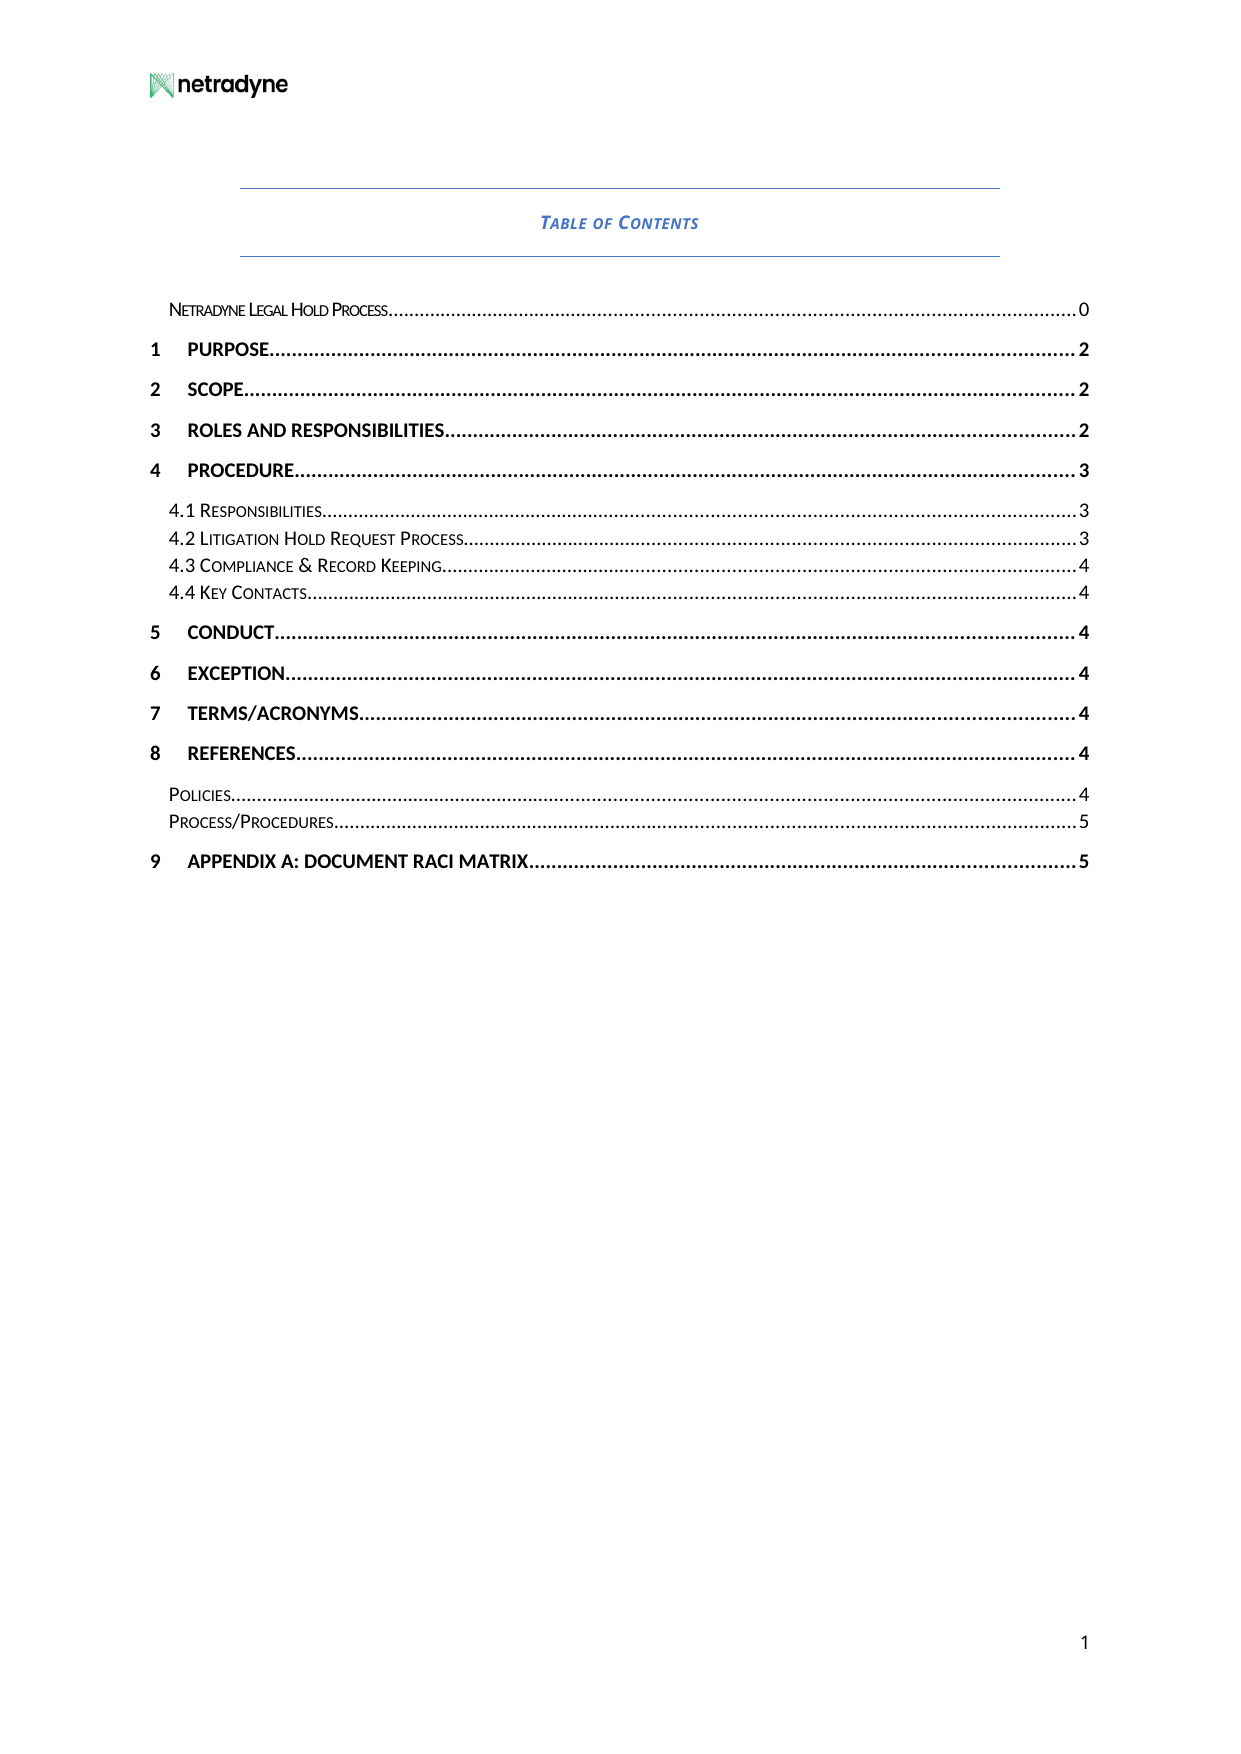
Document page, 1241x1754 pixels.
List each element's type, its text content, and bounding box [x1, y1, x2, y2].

text 4.1 Responsibilities 3 [169, 497, 1090, 523]
text 1 Purpose 2 [150, 336, 1090, 362]
text 2 Scope 2 [150, 376, 1090, 402]
text Netradyne Legal Hold Process 0 [169, 296, 1090, 322]
text 8 References 4 [150, 740, 1090, 766]
text 3 Roles and Responsibilities 2 [150, 417, 1090, 442]
text 4.3 Compliance & Record Keeping 4 [169, 552, 1090, 578]
text 5 Conduct 4 [150, 619, 1090, 645]
text 4.4 Key Contacts 4 [169, 579, 1090, 605]
text Table of Contents [240, 189, 1000, 256]
text 9 Appendix A: Document RACI Matrix 5 [150, 848, 1090, 873]
text Policies 4 [169, 781, 1090, 806]
text 7 Terms/Acronyms 4 [150, 700, 1090, 726]
text 6 Exception 4 [150, 660, 1090, 685]
text Process/Procedures 5 [169, 808, 1090, 833]
text 4.2 Litigation Hold Request Process 3 [169, 525, 1090, 550]
picture [150, 73, 288, 98]
text 4 Procedure 3 [150, 457, 1090, 482]
